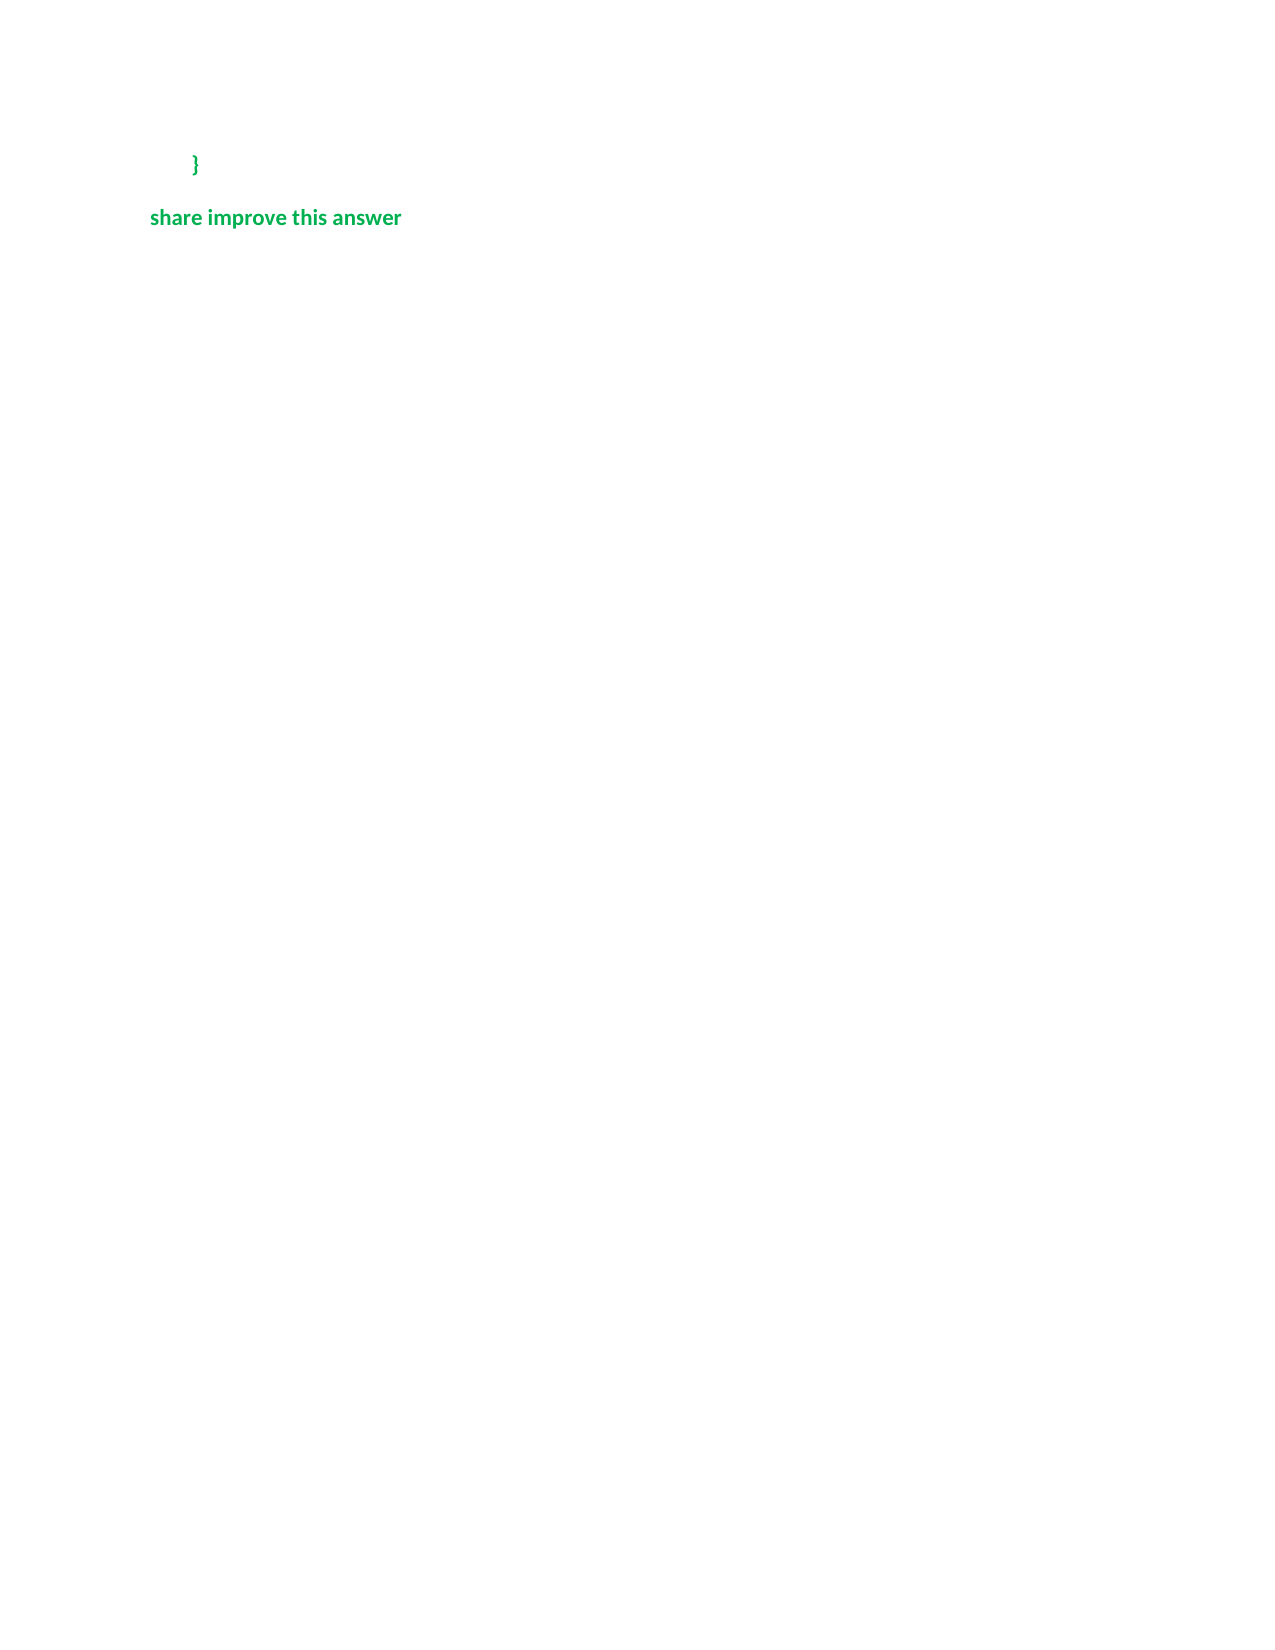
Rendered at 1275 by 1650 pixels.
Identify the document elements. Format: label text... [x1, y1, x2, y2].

text } [150, 150, 1125, 178]
text share improve this answer [150, 203, 1125, 231]
